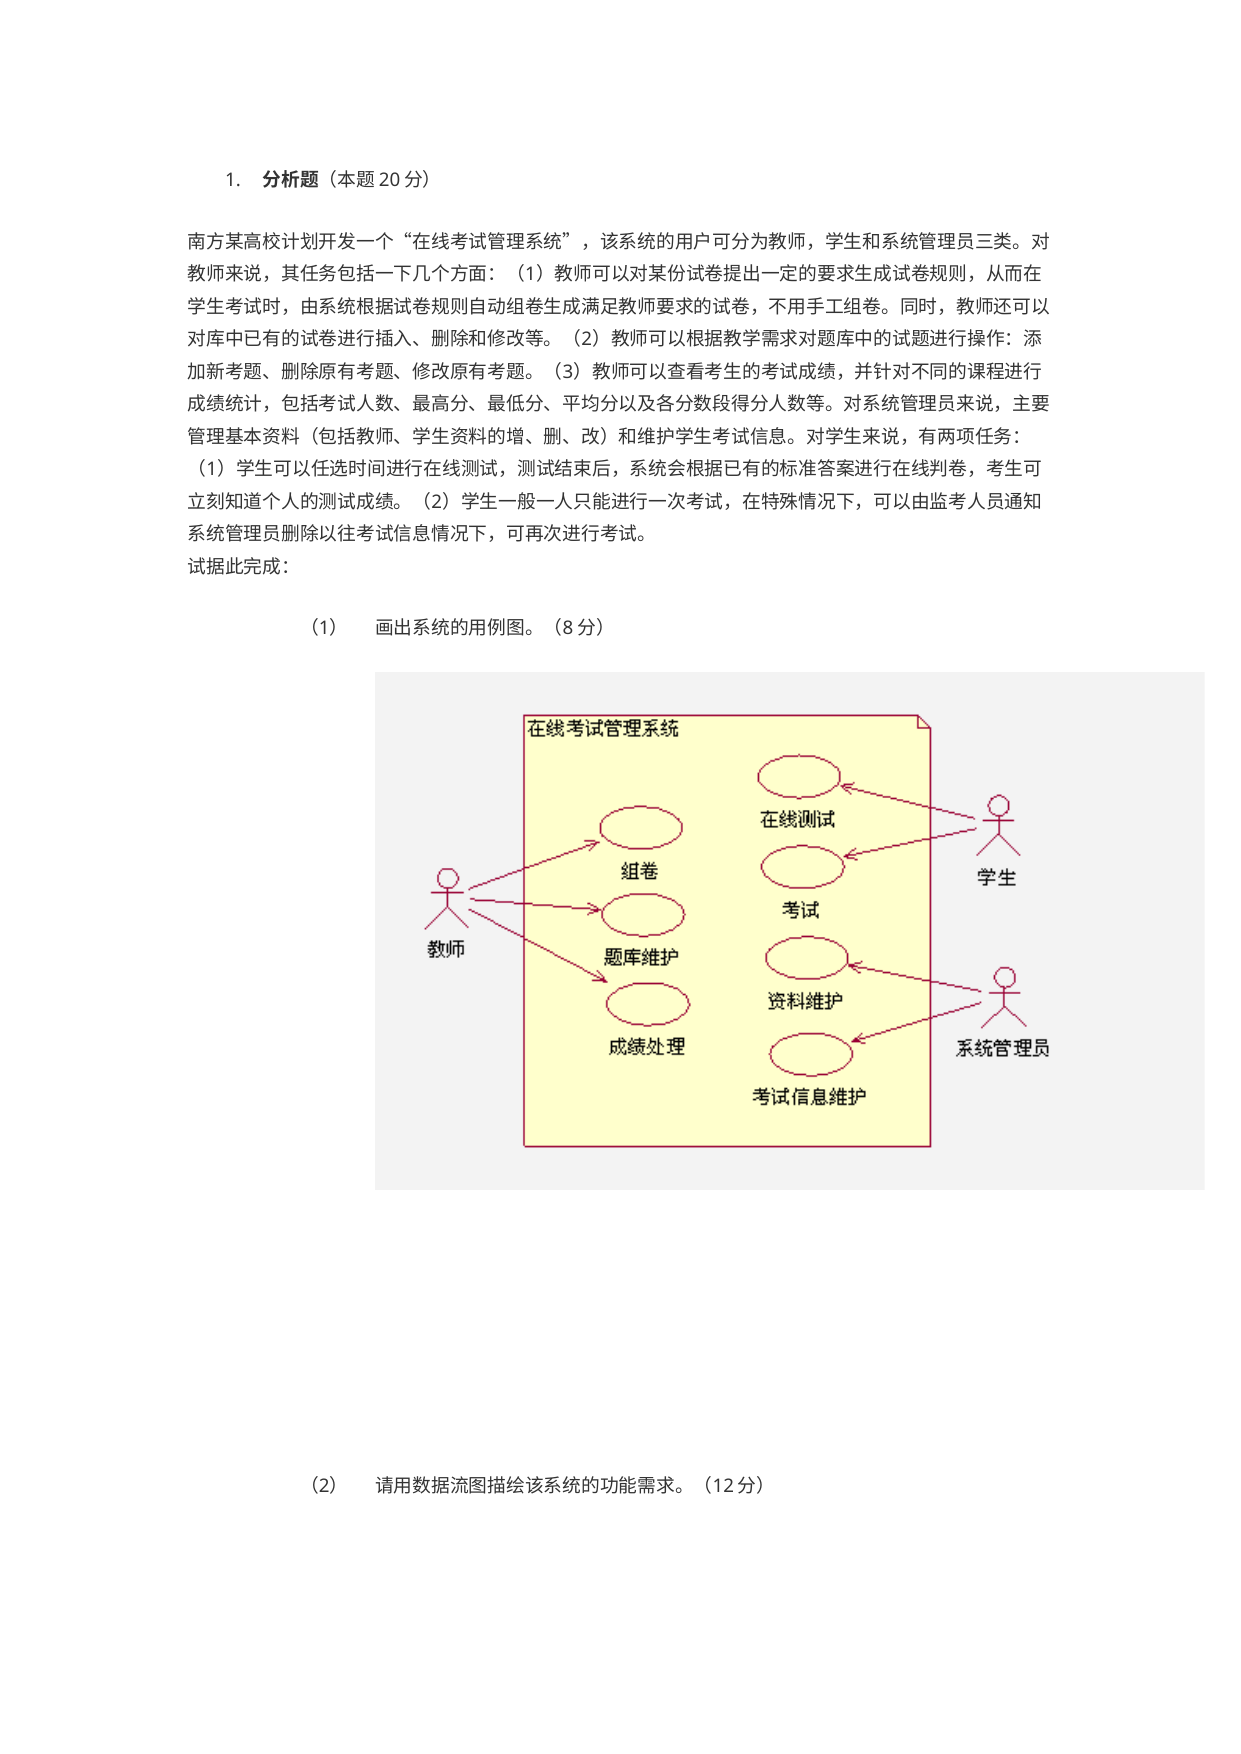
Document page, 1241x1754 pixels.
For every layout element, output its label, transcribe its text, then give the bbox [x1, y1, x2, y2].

list 画出系统的用例图。（8分） [300, 610, 1053, 643]
list 分析题（本题20分） [225, 162, 1053, 194]
picture [375, 672, 1205, 1190]
text 南方某高校计划开发一个“在线考试管理系统”，该系统的用户可分为教师，学生和系统管理员三类。对教师来说，其任务包括一下几个方面：（1）教师可以对某份试卷提出一定的要求生成试卷规则，从而在学生考试时，由系统根据试卷规则自动组卷生成满足教师要求的试卷，不用手工组卷。同时，教师还可以对库中已有的试卷进行插入、删除和修改等。（2）教师可以根据教学需求对题库中的试题进行操作：添加新考题、删除原有考题、修改原有考题。（3）教师可以查看考生的考试成绩，并针对不同的课程进行成绩统计，包括考试人数、最高分、最低分、平均分以及各分数段得分人数等。对系统管理员来说，主要管理基本资料（包括教师、学生资料的增、删、改）和维护学生考试信息。对学生来说，有两项任务：（1）学生可以任选时间进行在线测试，测试结束后，系统会根据已有的标准答案进行在线判卷，考生可立刻知道个人的测试成绩。（2）学生一般一人只能进行一次考试，在特殊情况下，可以由监考人员通知系统管理员删除以往考试信息情况下，可再次进行考试。 试据此完成： [187, 224, 1053, 581]
list 请用数据流图描绘该系统的功能需求。（12分） [300, 1468, 1053, 1500]
